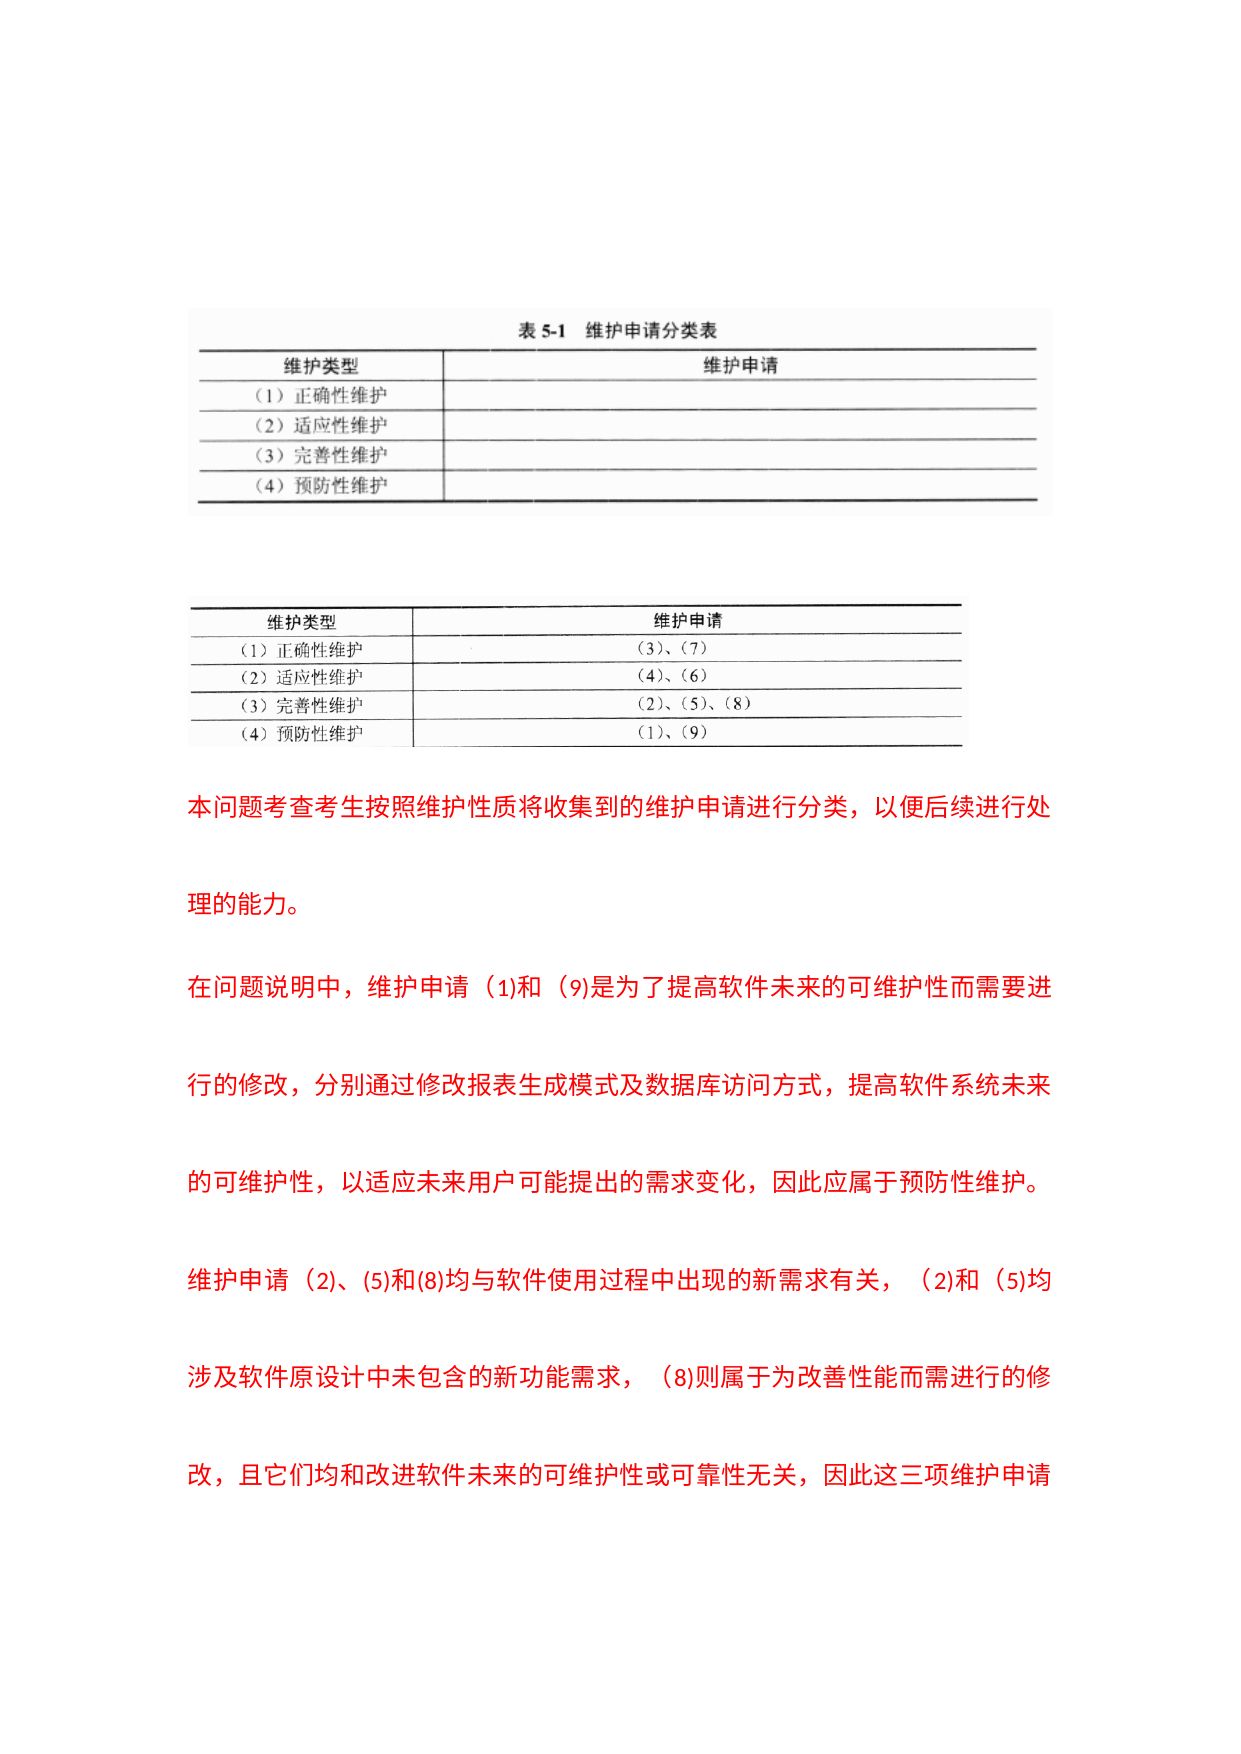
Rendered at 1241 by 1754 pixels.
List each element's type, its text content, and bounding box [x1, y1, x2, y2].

picture [187, 596, 969, 749]
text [187, 953, 1053, 1506]
picture [187, 308, 1053, 516]
text 本问题考查考生按照维护性质将收集到的维护申请进行分类，以便后续进行处理的能力。 [187, 773, 1053, 935]
